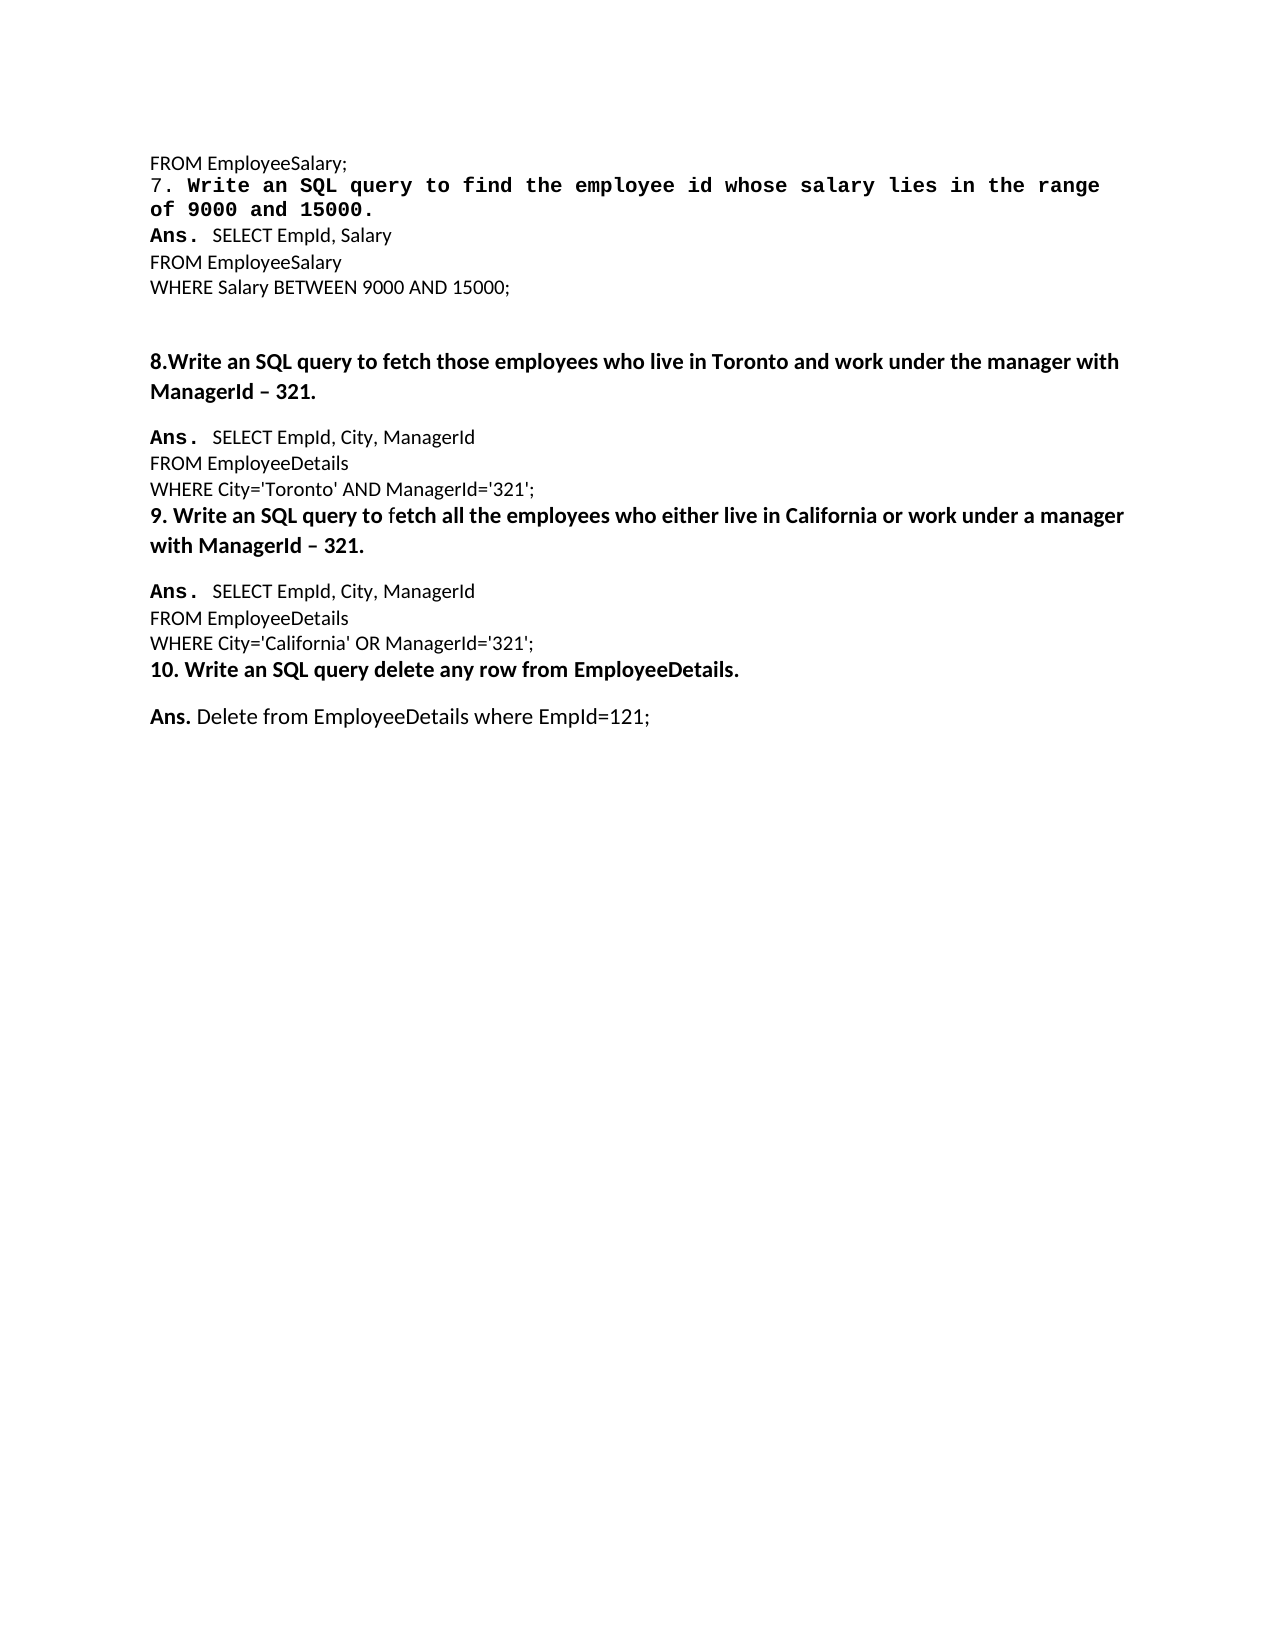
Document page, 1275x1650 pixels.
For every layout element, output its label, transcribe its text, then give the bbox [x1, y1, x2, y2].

text FROM EmployeeSalary; [150, 150, 1125, 175]
text WHERE City='Toronto' AND ManagerId='321'; [150, 476, 1125, 501]
text Ans. SELECT EmpId, City, ManagerId [150, 424, 1125, 450]
text 8.Write an SQL query to fetch those employees who live in Toronto and work under the manager with ManagerId – 321. [150, 347, 1125, 405]
text WHERE City='California' OR ManagerId='321'; [150, 630, 1125, 656]
text Ans. SELECT EmpId, Salary [150, 223, 1125, 249]
text FROM EmployeeSalary [150, 249, 1125, 274]
text FROM EmployeeDetails [150, 450, 1125, 476]
text Ans. SELECT EmpId, City, ManagerId [150, 578, 1125, 605]
text FROM EmployeeDetails [150, 605, 1125, 630]
text 10. Write an SQL query delete any row from EmployeeDetails. [150, 656, 1125, 684]
text WHERE Salary BETWEEN 9000 AND 15000; [150, 274, 1125, 300]
text 7. Write an SQL query to find the employee id whose salary lies in the range of 9000 and 15000. [150, 175, 1125, 223]
text Ans. Delete from EmployeeDetails where EmpId=121; [150, 702, 1125, 731]
text 9. Write an SQL query to fetch all the employees who either live in California or work under a manager with ManagerId – 321. [150, 501, 1125, 559]
